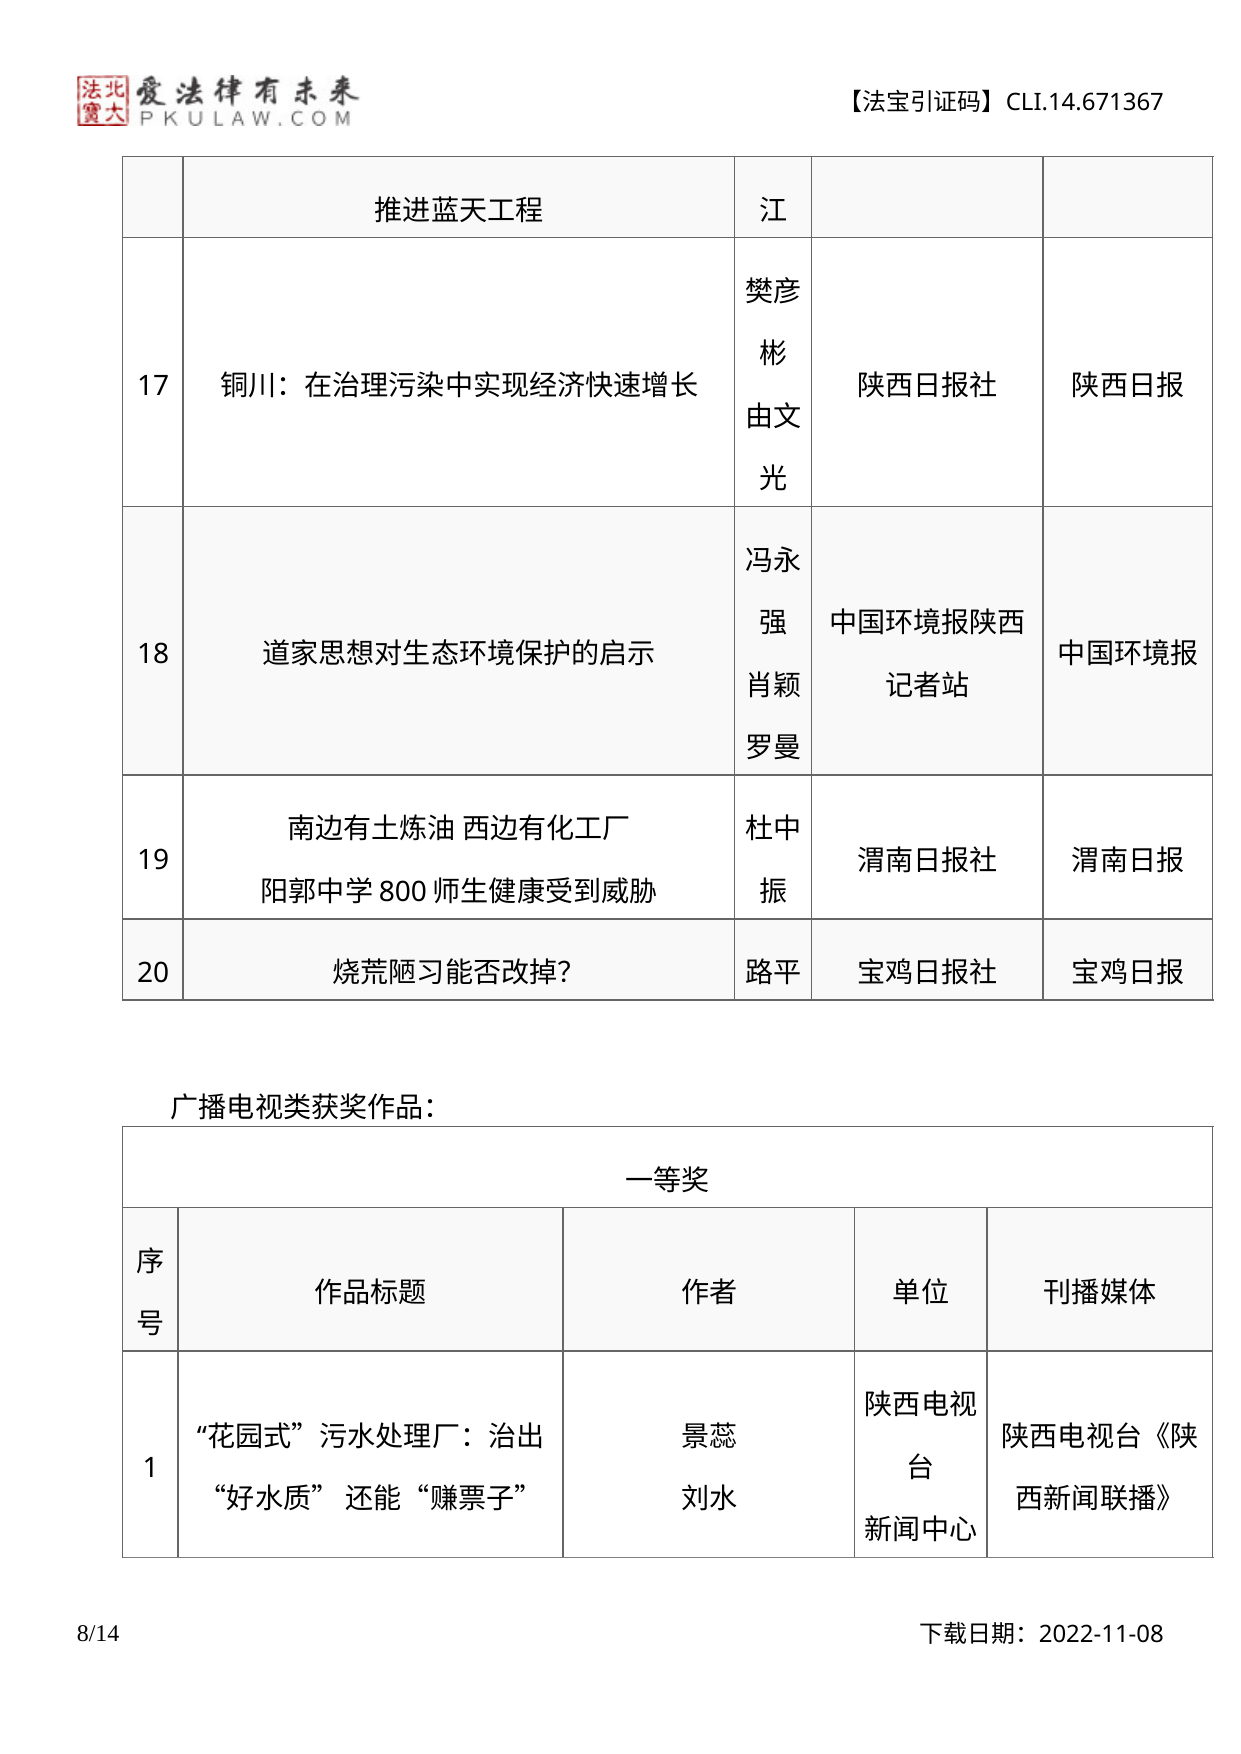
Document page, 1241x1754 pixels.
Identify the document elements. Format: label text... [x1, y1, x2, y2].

table_cell 中国环境报陕西记者站 [812, 507, 1042, 774]
table_cell 17 [123, 238, 182, 506]
table_cell 16 [123, 157, 182, 237]
table_cell 陕西电视台 新闻中心 [855, 1352, 986, 1556]
table_cell 渭南日报 [1044, 776, 1212, 918]
table_cell “花园式”污水处理厂：治出“好水质” 还能“赚票子” [179, 1352, 562, 1556]
table_cell 陕西日报社 [812, 238, 1042, 506]
table_cell 18 [123, 507, 182, 774]
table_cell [184, 157, 734, 237]
table_cell 渭南日报社 [812, 776, 1042, 918]
text 广播电视类获奖作品： [114, 1001, 1126, 1126]
table_cell 樊彦彬 由文光 [735, 238, 811, 506]
table_cell 铜川日报社 [812, 157, 1042, 237]
table_cell 道家思想对生态环境保护的启示 [184, 507, 734, 774]
table_cell 1 [123, 1352, 177, 1556]
table_cell 宝鸡日报 [1044, 920, 1212, 999]
table_cell 刊播媒体 [988, 1208, 1212, 1350]
picture [76, 75, 361, 126]
table_cell 序号 [123, 1208, 177, 1350]
table_cell 铜川：在治理污染中实现经济快速增长 [184, 238, 734, 506]
table_cell 路平 [735, 920, 811, 999]
table_cell 作品标题 [179, 1208, 562, 1350]
table_cell 景蕊 刘水 [564, 1352, 854, 1556]
table_cell 作者 [564, 1208, 854, 1350]
table_header 一等奖 [123, 1127, 1212, 1207]
table_cell 19 [123, 776, 182, 918]
table_cell 张长江 [735, 157, 811, 237]
table_cell 宝鸡日报社 [812, 920, 1042, 999]
table_cell 烧荒陋习能否改掉？ [184, 920, 734, 999]
table_cell 陕西日报 [1044, 238, 1212, 506]
table_cell 南边有土炼油 西边有化工厂 阳郭中学800师生健康受到威胁 [184, 776, 734, 918]
table_cell 杜中振 [735, 776, 811, 918]
table_cell 陕西电视台《陕西新闻联播》 [988, 1352, 1212, 1556]
table_cell 铜川日报 [1044, 157, 1212, 237]
table_cell 冯永强 肖颖 罗曼 [735, 507, 811, 774]
table_cell 单位 [855, 1208, 986, 1350]
table_cell 中国环境报 [1044, 507, 1212, 774]
table_cell 20 [123, 920, 182, 999]
